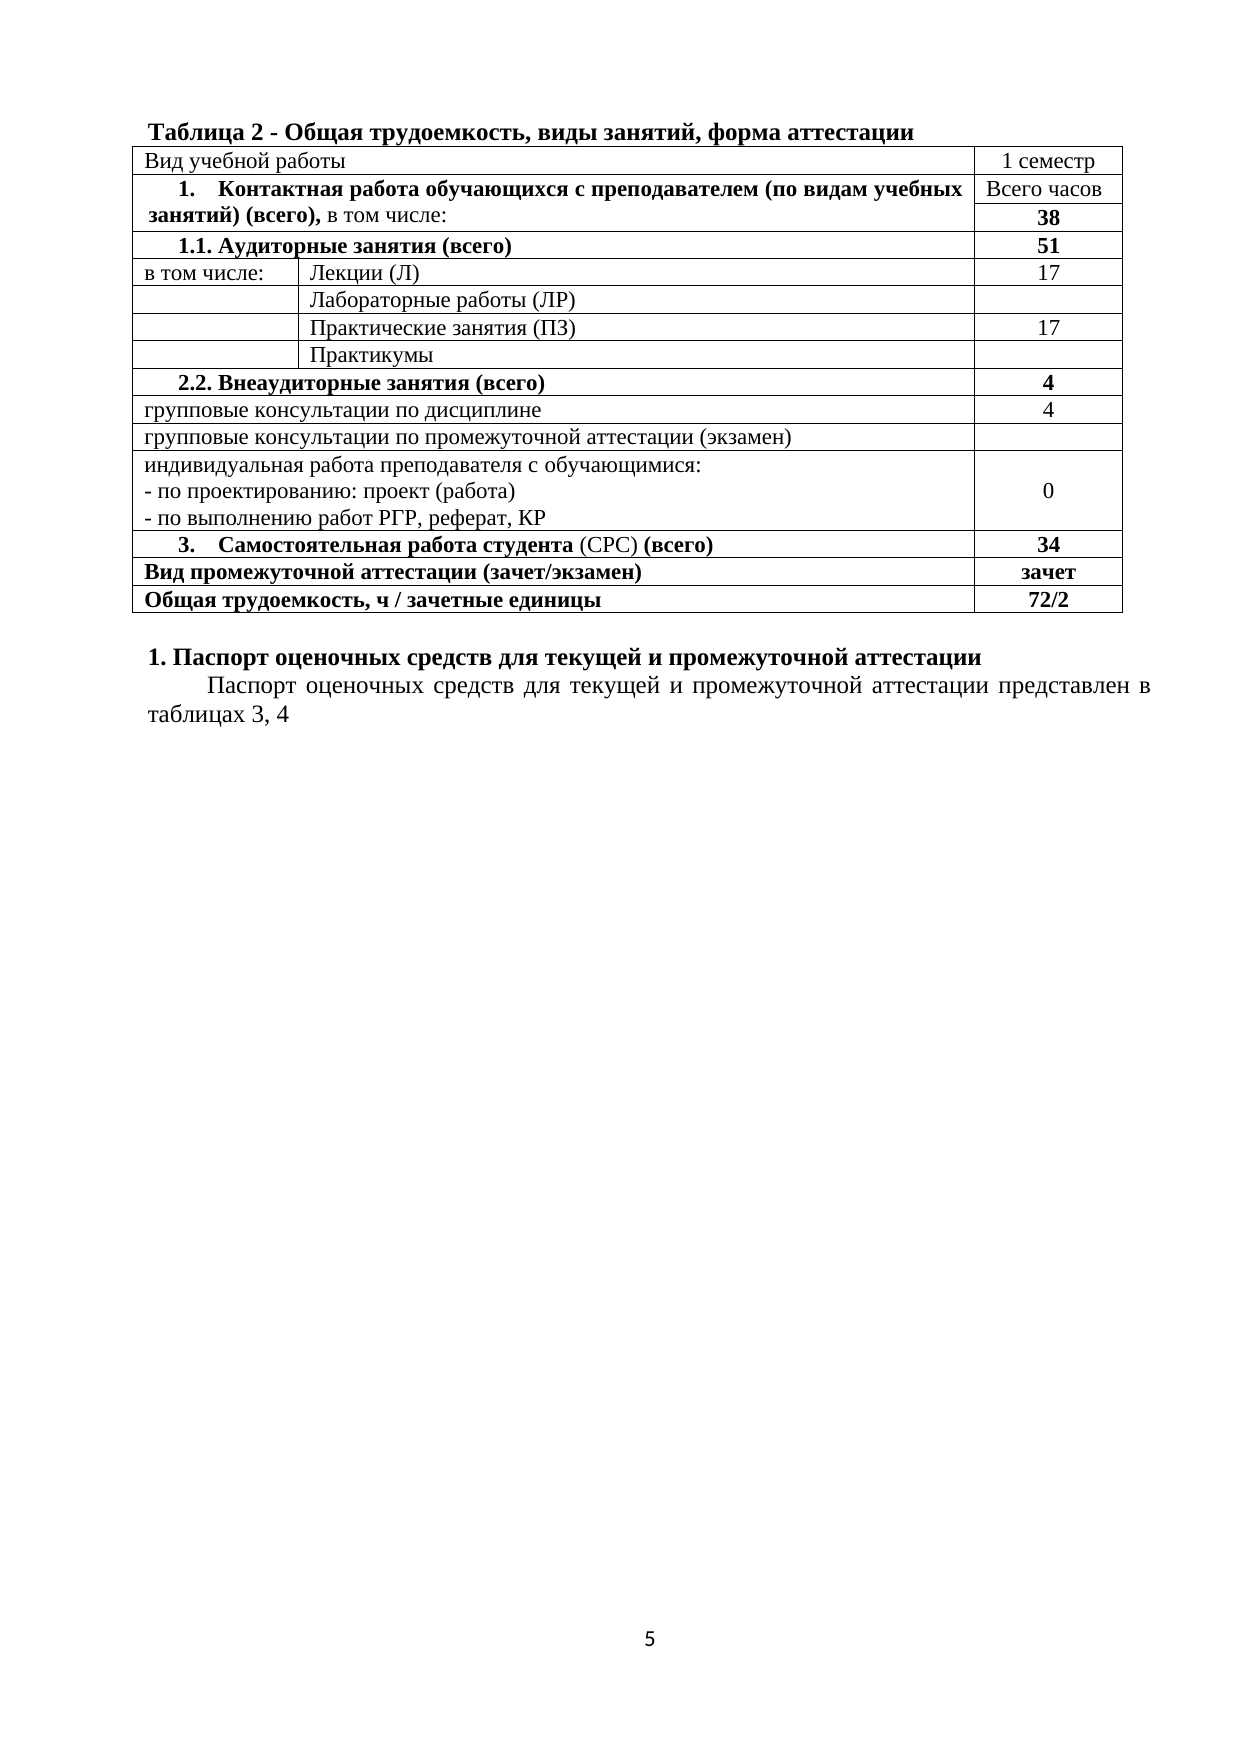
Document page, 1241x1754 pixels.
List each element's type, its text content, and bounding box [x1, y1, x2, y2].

table_cell Внеаудиторные занятия (всего) [133, 369, 974, 395]
text Паспорт оценочных средств для текущей и промежуточной аттестации представлен в таблицах 3, 4 [148, 671, 1152, 728]
table_cell Вид промежуточной аттестации (зачет/экзамен) [133, 558, 974, 585]
table_cell [133, 314, 298, 340]
text 1. Паспорт оценочных средств для текущей и промежуточной аттестации [148, 642, 1152, 671]
table_cell [133, 286, 298, 313]
table_cell в том числе: [133, 259, 298, 285]
table_cell 0 [975, 451, 1122, 530]
table_cell 38 [975, 204, 1122, 231]
table_cell 4 [975, 396, 1122, 422]
table_cell 1.1. Аудиторные занятия (всего) [133, 232, 974, 258]
table_cell групповые консультации по промежуточной аттестации (экзамен) [133, 424, 974, 450]
table_cell 4 [975, 369, 1122, 395]
table_cell [975, 286, 1122, 313]
table_cell зачет [975, 558, 1122, 585]
table_cell 72/2 [975, 586, 1122, 612]
table_cell [133, 341, 298, 368]
table_cell Всего часов [975, 175, 1122, 203]
table_cell Контактная работа обучающихся с преподавателем (по видам учебных занятий) (всего), в том числе: [133, 175, 974, 231]
table_cell Лабораторные работы (ЛР) [299, 286, 974, 313]
table_cell Практические занятия (ПЗ) [299, 314, 974, 340]
table_cell [975, 424, 1122, 450]
table_cell Общая трудоемкость, ч / зачетные единицы [133, 586, 974, 612]
table_cell 17 [975, 314, 1122, 340]
table_cell 34 [975, 531, 1122, 557]
table_header 1 семестр [975, 147, 1122, 173]
table_cell 17 [975, 259, 1122, 285]
table_cell [975, 341, 1122, 368]
table_header Вид учебной работы [133, 147, 974, 173]
table_cell Самостоятельная работа студента (СРС) (всего) [133, 531, 974, 557]
table_cell Лекции (Л) [299, 259, 974, 285]
table_cell групповые консультации по дисциплине [133, 396, 974, 422]
table_cell индивидуальная работа преподавателя с обучающимися: - по проектированию: проект (работа) - по выполнению работ РГР, реферат, КР [133, 451, 974, 530]
text Таблица 2 - Общая трудоемкость, виды занятий, форма аттестации [148, 117, 1152, 146]
table_cell 51 [975, 232, 1122, 258]
table_cell Практикумы [299, 341, 974, 368]
